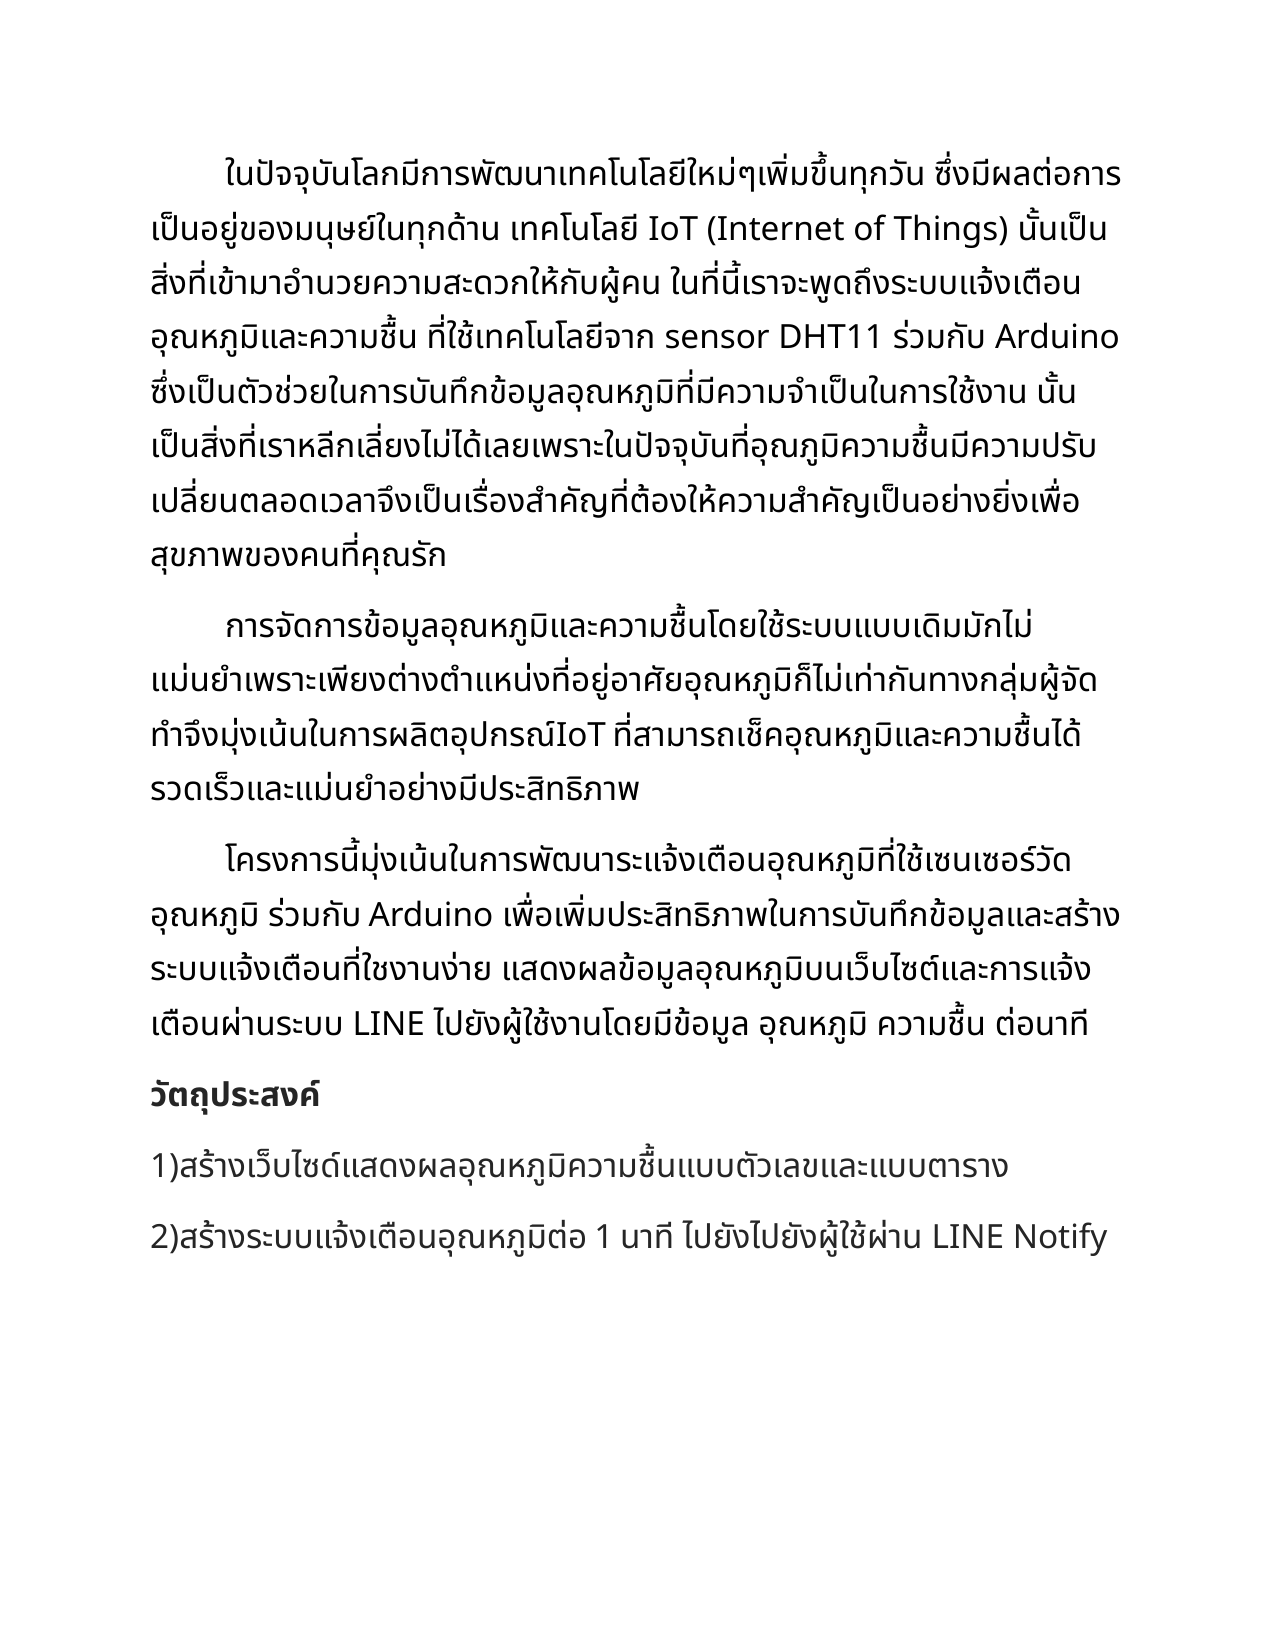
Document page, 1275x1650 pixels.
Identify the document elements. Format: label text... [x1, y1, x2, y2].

text ในปัจจุบันโลกมีการพัฒนาเทคโนโลยีใหม่ๆเพิ่มขึ้นทุกวัน ซึ่งมีผลต่อการเป็นอยู่ของมนุษย์ในทุกด้าน เทคโนโลยี IoT (Internet of Things) นั้นเป็นสิ่งที่เข้ามาอำนวยความสะดวกให้กับผู้คน ในที่นี้เราจะพูดถึงระบบแจ้งเตือนอุณหภูมิและความชื้น ที่ใช้เทคโนโลยีจาก sensor DHT11 ร่วมกับ Arduino ซึ่งเป็นตัวช่วยในการบันทึกข้อมูลอุณหภูมิที่มีความจำเป็นในการใช้งาน นั้นเป็นสิ่งที่เราหลีกเลี่ยงไม่ได้เลยเพราะในปัจจุบันที่อุณภูมิความชื้นมีความปรับเปลี่ยนตลอดเวลาจึงเป็นเรื่องสำคัญที่ต้องให้ความสำคัญเป็นอย่างยิ่งเพื่อสุขภาพของคนที่คุณรัก [150, 150, 1125, 581]
text การจัดการข้อมูลอุณหภูมิและความชื้นโดยใช้ระบบแบบเดิมมักไม่แม่นยำเพราะเพียงต่างตำแหน่งที่อยู่อาศัยอุณหภูมิก็ไม่เท่ากันทางกลุ่มผู้จัดทำจึงมุ่งเน้นในการผลิตอุปกรณ์IoTที่สามารถเช็คอุณหภูมิและความชื้นได้รวดเร็วและแม่นยำอย่างมีประสิทธิภาพ [150, 602, 1125, 816]
text วัตถุประสงค์ [150, 1071, 1125, 1121]
text โครงการนี้มุ่งเน้นในการพัฒนาระแจ้งเตือนอุณหภูมิที่ใช้เซนเซอร์วัดอุณหภูมิ ร่วมกับArduino เพื่อเพิ่มประสิทธิภาพในการบันทึกข้อมูลและสร้างระบบแจ้งเตือนที่ใชงานง่าย แสดงผลข้อมูลอุณหภูมิบนเว็บไซต์และการแจ้งเตือนผ่านระบบ LINE ไปยังผู้ใช้งานโดยมีข้อมูล อุณหภูมิ ความชื้น ต่อนาที [150, 836, 1125, 1050]
text 2)สร้างระบบแจ้งเตือนอุณหภูมิต่อ1นาที ไปยังไปยังผู้ใช้ผ่าน LINE Notify [150, 1213, 1125, 1264]
text 1)สร้างเว็บไซด์แสดงผลอุณหภูมิความชื้นแบบตัวเลขและแบบตาราง [150, 1142, 1125, 1193]
